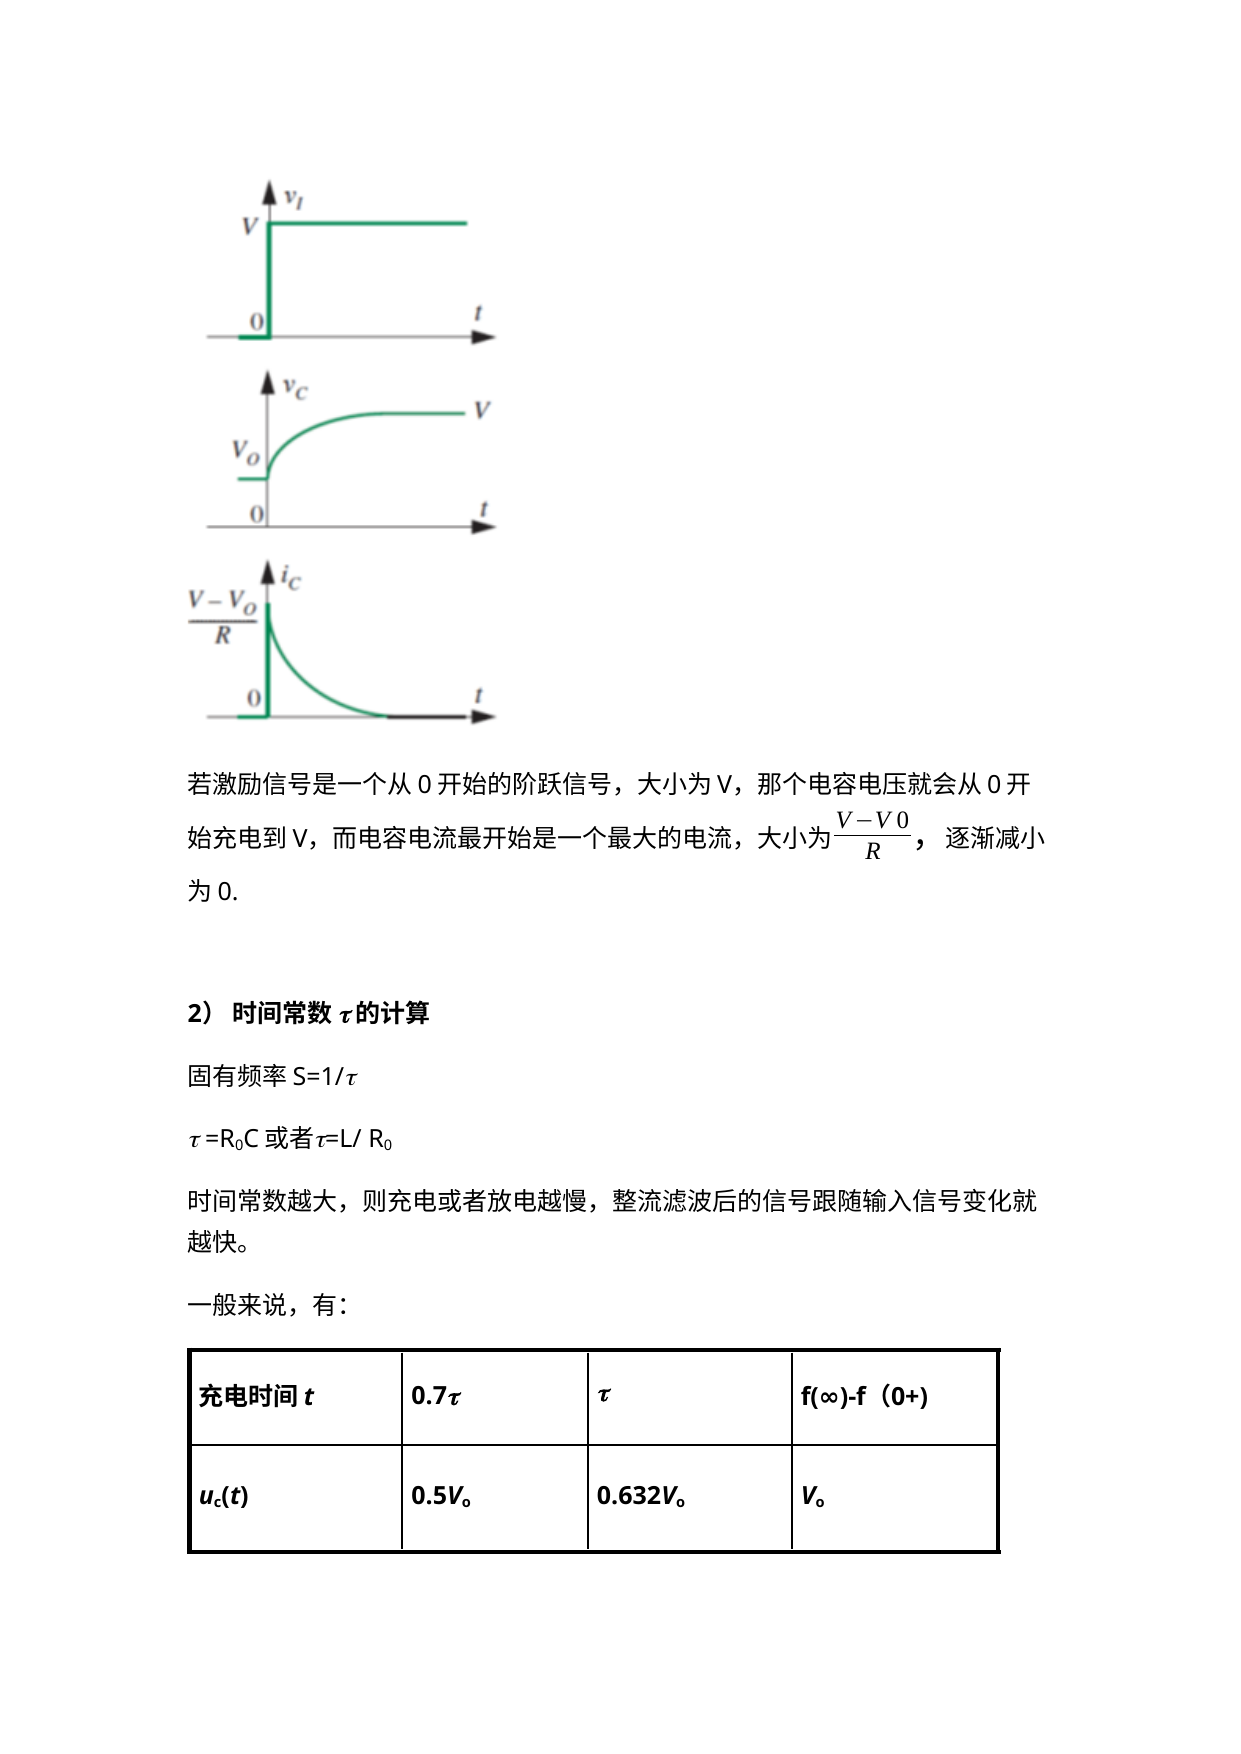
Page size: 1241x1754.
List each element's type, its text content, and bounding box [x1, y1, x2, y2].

text 若激励信号是一个从0开始的阶跃信号，大小为V，那个电容电压就会从0开始充电到V，而电容电流最开始是一个最大的电流，大小为，逐渐减小为0. [187, 765, 1053, 907]
table_header 充电时间t [192, 1352, 402, 1443]
table_header [589, 1352, 792, 1443]
text 2） 时间常数 的计算 [187, 993, 1053, 1030]
text 一般来说，有： [187, 1285, 1053, 1321]
table_cell uc(t) [192, 1446, 401, 1549]
table_cell 0.5Vo [403, 1446, 587, 1549]
table_cell Vo [793, 1446, 996, 1549]
text =R0C或者=L/ R0 [187, 1118, 1053, 1155]
table_header 0.7 [403, 1352, 588, 1443]
text 时间常数越大，则充电或者放电越慢，整流滤波后的信号跟随输入信号变化就越快。 [187, 1181, 1053, 1259]
text 固有频率S=1/ [187, 1056, 1053, 1092]
table_cell 0.632Vo [589, 1446, 791, 1549]
picture [187, 164, 522, 740]
table_header f(∞)-f（0+) [793, 1352, 996, 1443]
